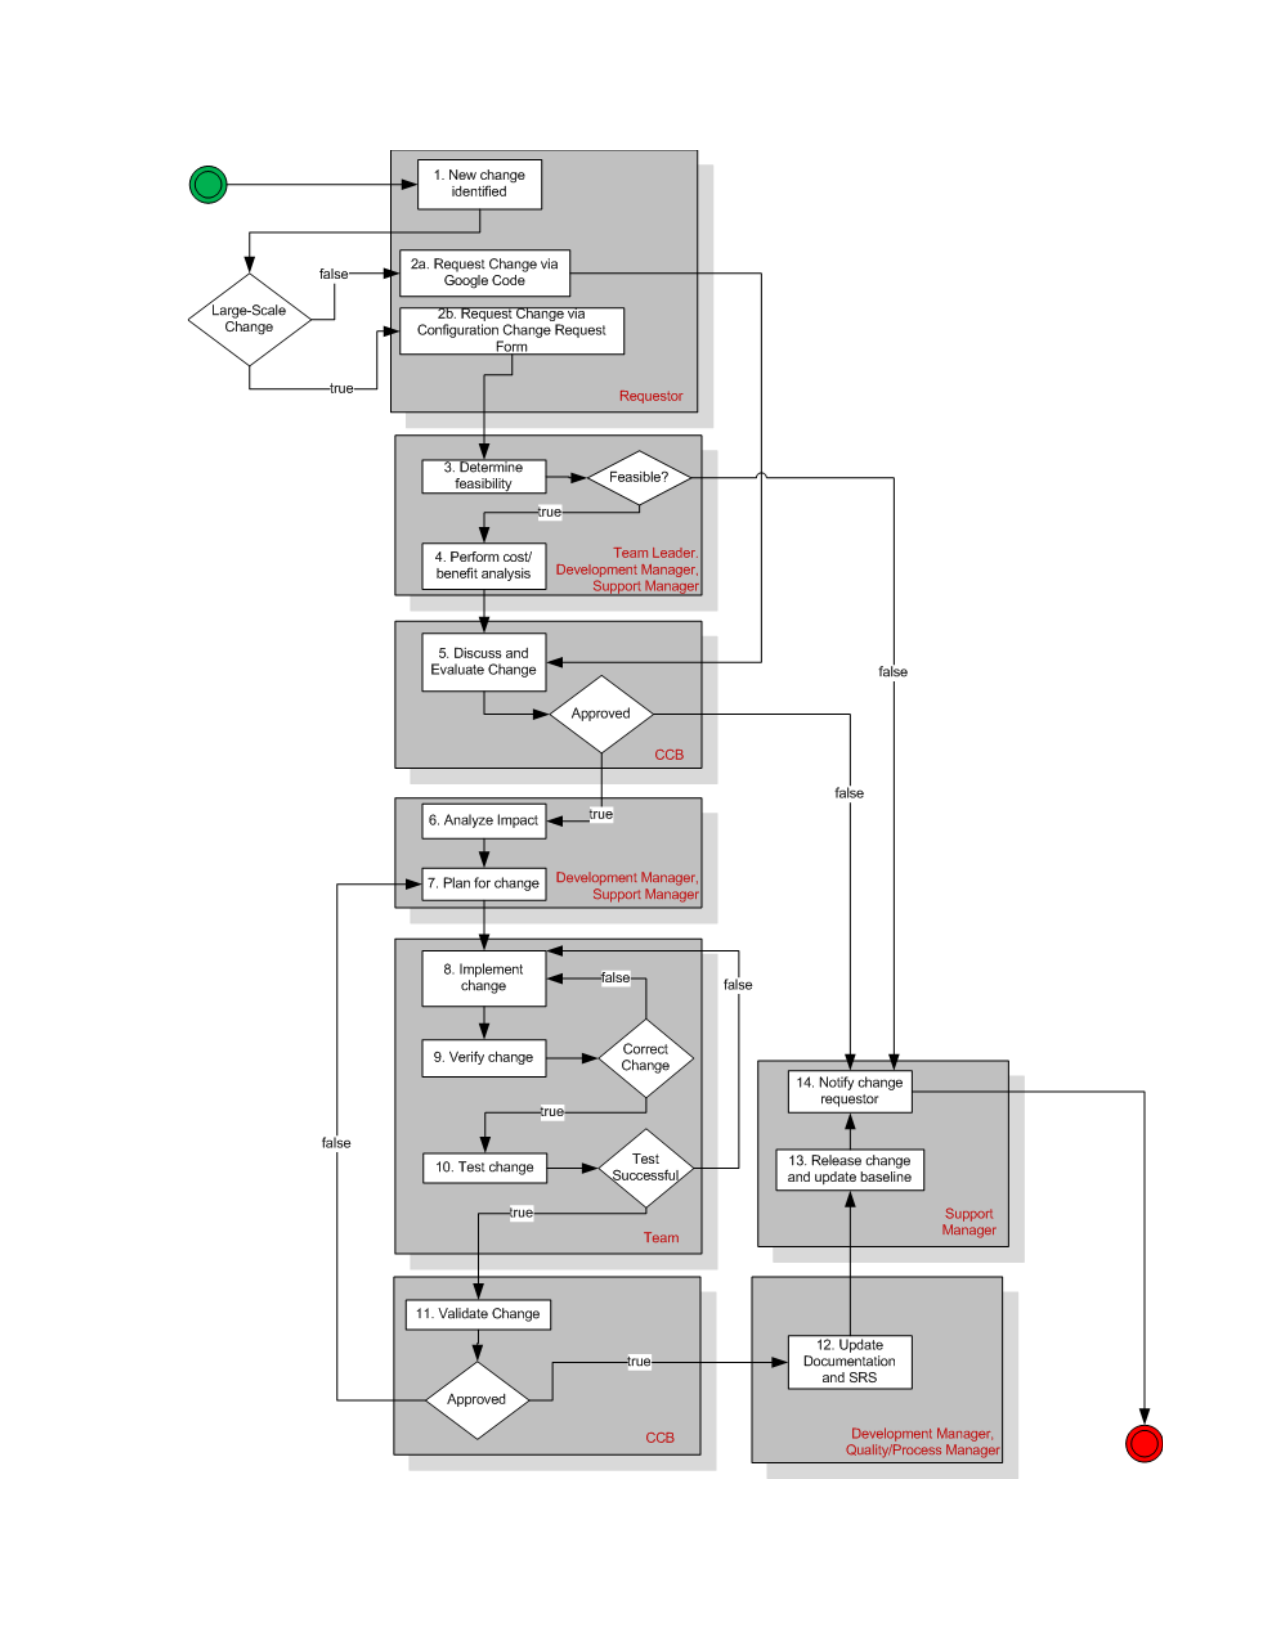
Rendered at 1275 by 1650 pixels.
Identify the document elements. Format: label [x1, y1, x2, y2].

picture [187, 150, 1163, 1479]
